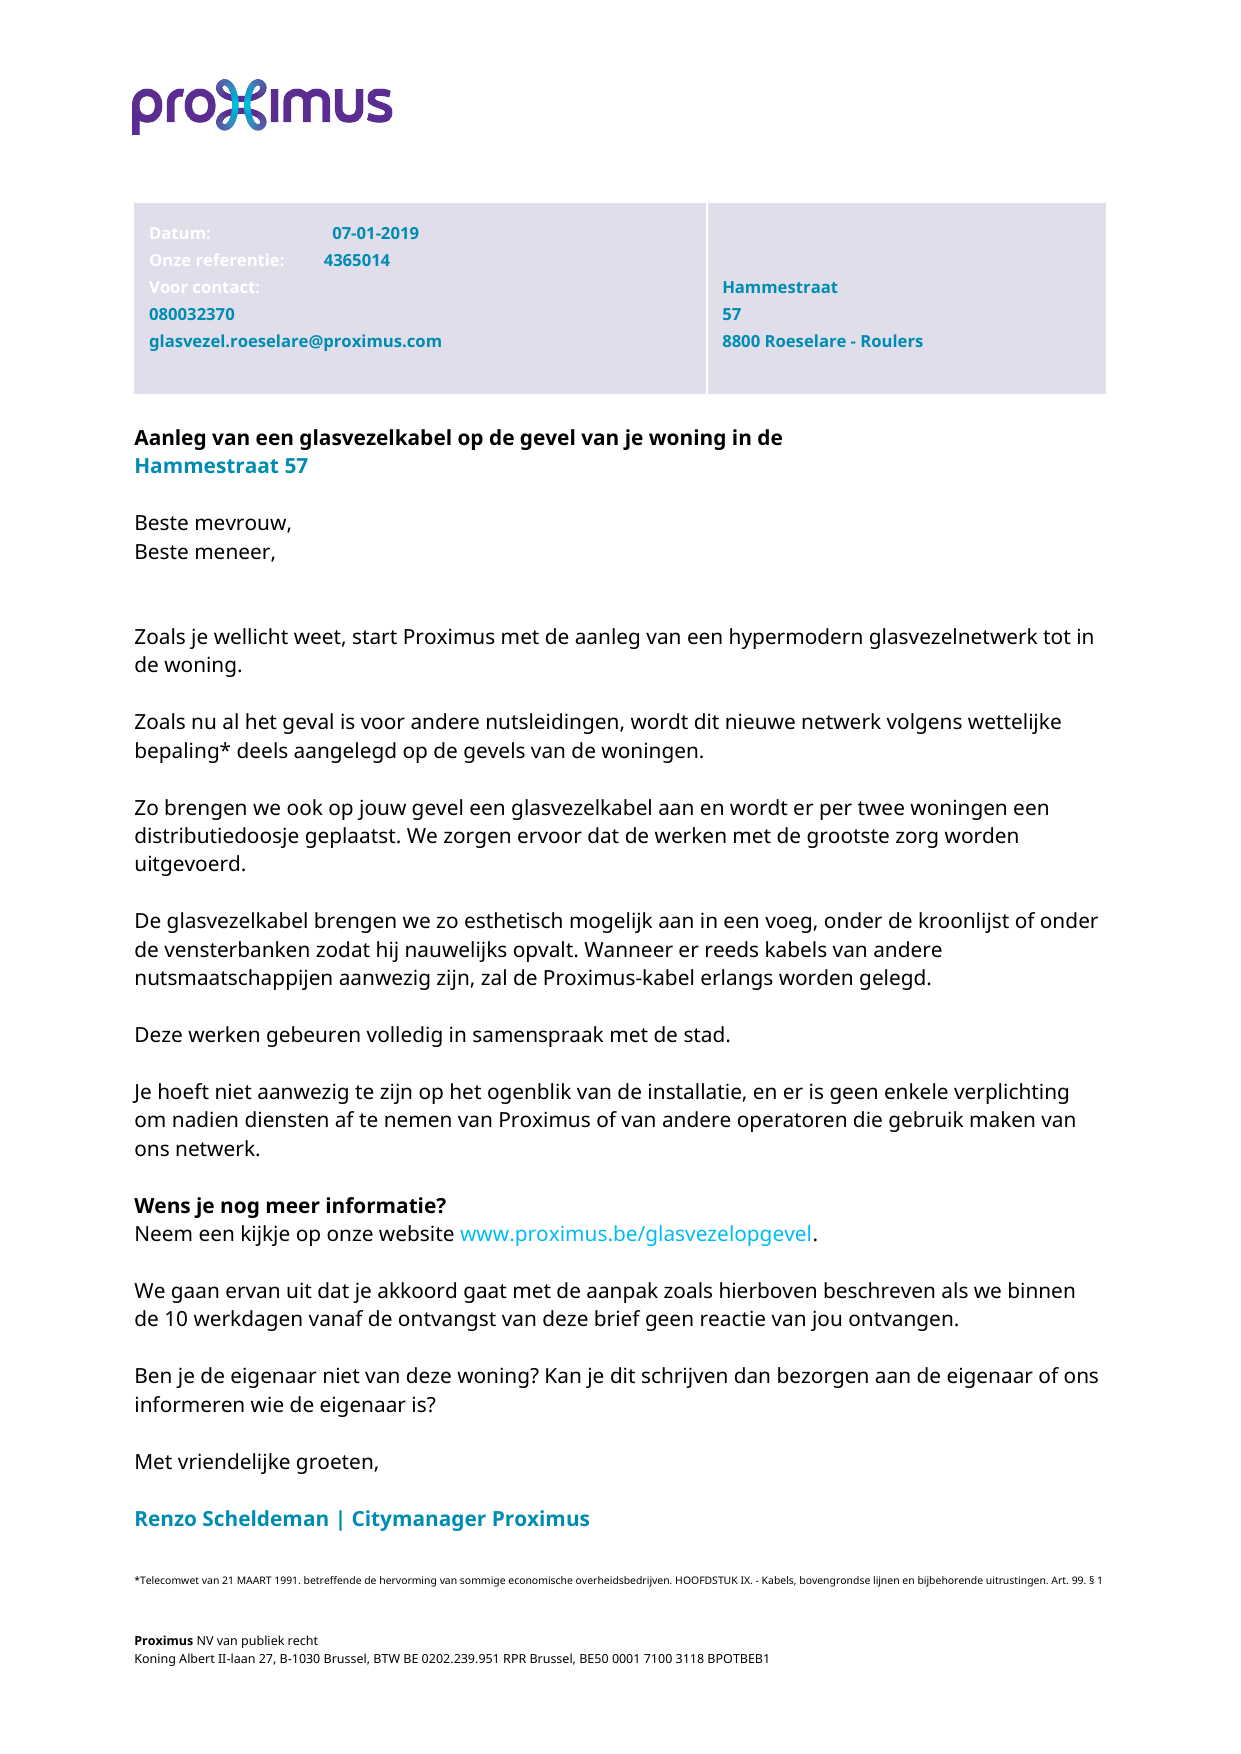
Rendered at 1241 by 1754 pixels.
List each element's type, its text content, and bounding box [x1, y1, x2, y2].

text Aanleg van een glasvezelkabel op de gevel van je woning in de [134, 423, 1106, 451]
text Zoals je wellicht weet, start Proximus met de aanleg van een hypermodern glasvezelnetwerk tot in de woning. [134, 622, 1106, 679]
text De glasvezelkabel brengen we zo esthetisch mogelijk aan in een voeg, onder de kroonlijst of onder de vensterbanken zodat hij nauwelijks opvalt. Wanneer er reeds kabels van andere nutsmaatschappijen aanwezig zijn, zal de Proximus-kabel erlangs worden gelegd. [134, 906, 1106, 992]
text Hammestraat 57 [134, 451, 1106, 480]
text Beste meneer, [134, 537, 1106, 565]
text *Telecomwet van 21 MAART 1991. betreffende de hervorming van sommige economische overheidsbedrijven. HOOFDSTUK IX. - Kabels, bovengrondse lijnen en bijbehorende uitrustingen. Art. 99. § 1 [134, 1561, 1106, 1588]
picture [0, 0, 1241, 149]
text Beste mevrouw, [134, 508, 1106, 537]
text Deze werken gebeuren volledig in samenspraak met de stad. [134, 1020, 1106, 1049]
table_header Datum: 07-01-2019 Onze referentie: 4365014 Voor contact: 080032370 glasvezel.roeselare@proximus.com [134, 203, 706, 394]
text Zoals nu al het geval is voor andere nutsleidingen, wordt dit nieuwe netwerk volgens wettelijke bepaling* deels aangelegd op de gevels van de woningen. [134, 707, 1106, 764]
text Wens je nog meer informatie? [134, 1191, 1106, 1219]
text Zo brengen we ook op jouw gevel een glasvezelkabel aan en wordt er per twee woningen een distributiedoosje geplaatst. We zorgen ervoor dat de werken met de grootste zorg worden uitgevoerd. [134, 793, 1106, 878]
text Neem een kijkje op onze website www.proximus.be/glasvezelopgevel. [134, 1219, 1106, 1248]
text Je hoeft niet aanwezig te zijn op het ogenblik van de installatie, en er is geen enkele verplichting om nadien diensten af te nemen van Proximus of van andere operatoren die gebruik maken van ons netwerk. [134, 1077, 1106, 1162]
text Met vriendelijke groeten, [134, 1447, 1106, 1475]
table_header Hammestraat 57 8800 Roeselare - Roulers [708, 203, 1106, 394]
text Ben je de eigenaar niet van deze woning? Kan je dit schrijven dan bezorgen aan de eigenaar of ons informeren wie de eigenaar is? [134, 1361, 1106, 1418]
text We gaan ervan uit dat je akkoord gaat met de aanpak zoals hierboven beschreven als we binnen de 10 werkdagen vanaf de ontvangst van deze brief geen reactie van jou ontvangen. [134, 1276, 1106, 1333]
text Renzo Scheldeman | Citymanager Proximus [134, 1504, 1106, 1532]
